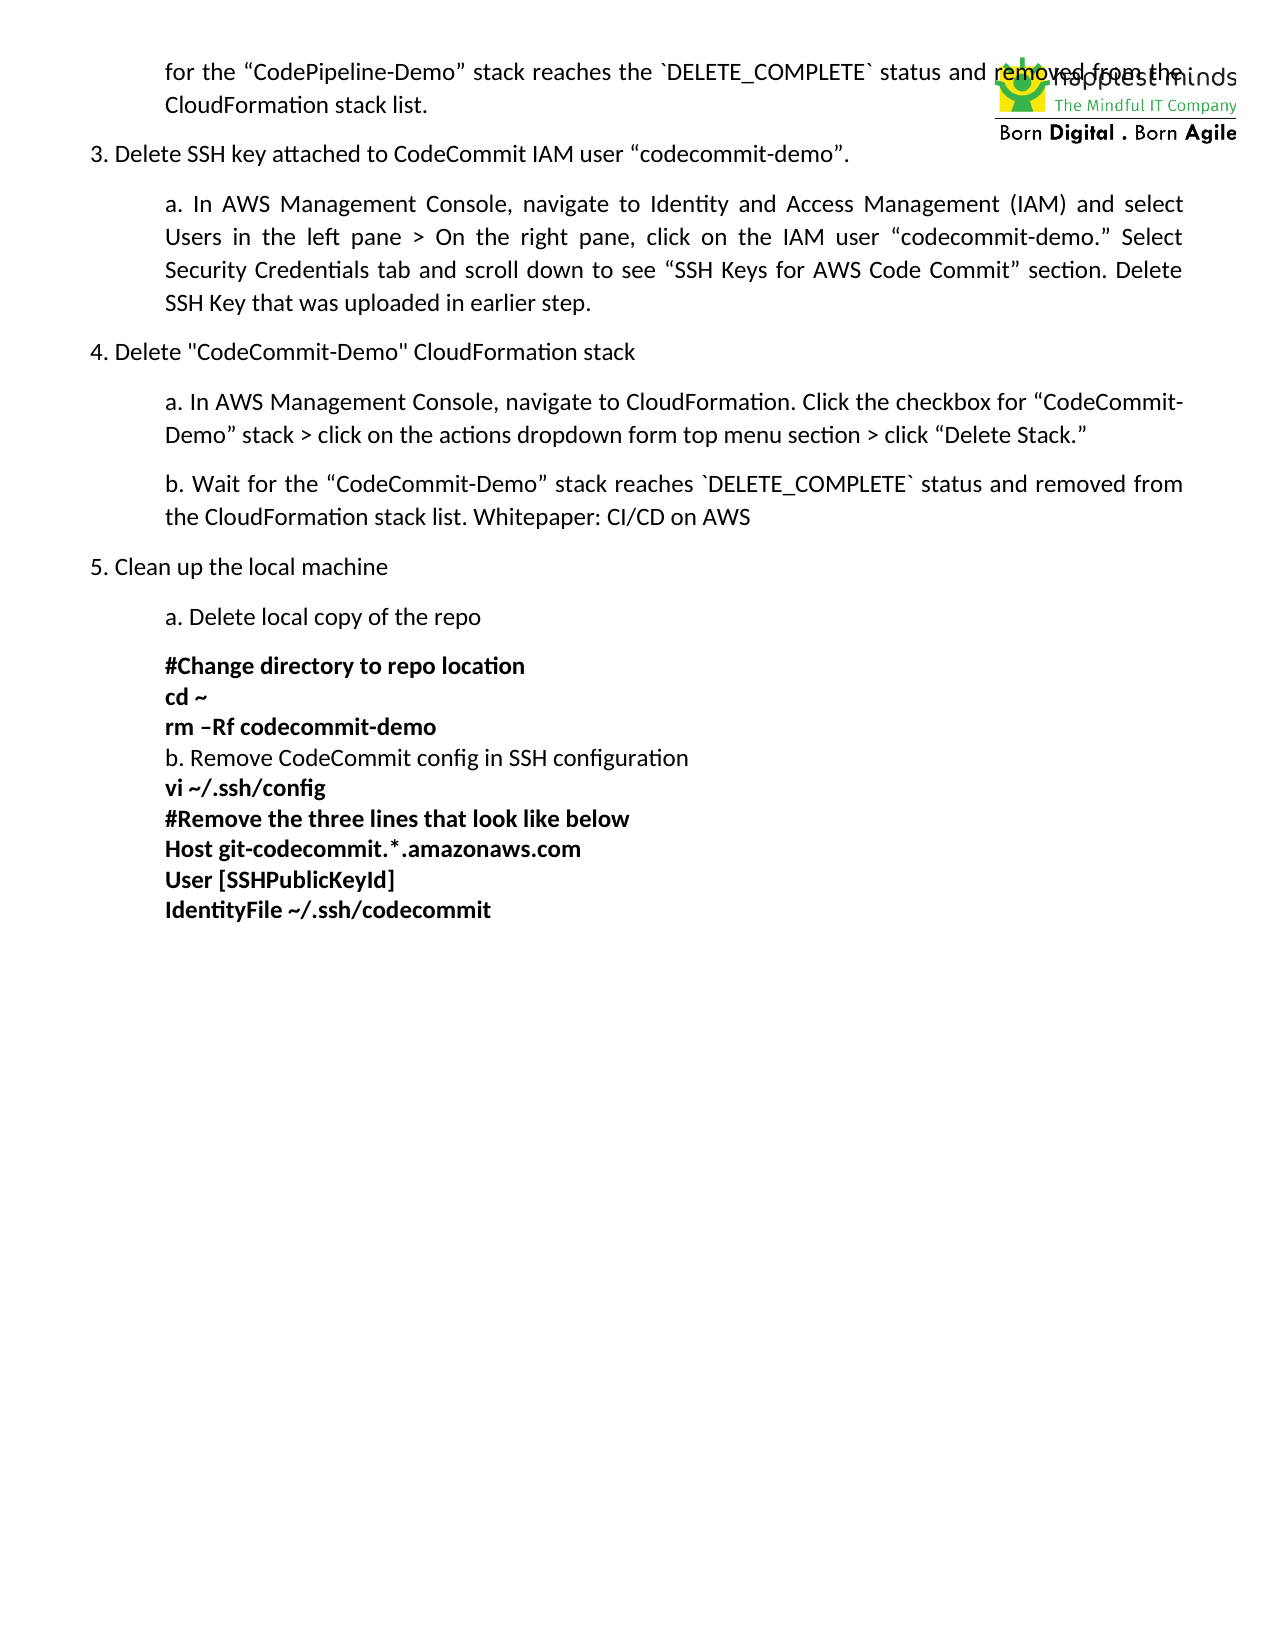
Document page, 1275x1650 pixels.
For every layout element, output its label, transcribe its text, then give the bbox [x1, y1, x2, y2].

text a. In AWS Management Console, navigate to Identity and Access Management (IAM) and select Users in the left pane > On the right pane, click on the IAM user “codecommit-demo.” Select Security Credentials tab and scroll down to see “SSH Keys for AWS Code Commit” section. Delete SSH Key that was uploaded in earlier step. [165, 188, 1185, 317]
text a. In AWS Management Console, navigate to CloudFormation. Click the checkbox for “CodeCommit-Demo” stack > click on the actions dropdown form top menu section > click “Delete Stack.” [165, 386, 1185, 449]
text b. Remove CodeCommit config in SSH configuration [90, 742, 1185, 772]
text Host git-codecommit.*.amazonaws.com [90, 833, 1185, 864]
text vi ~/.ssh/config [90, 772, 1185, 803]
picture [994, 57, 1237, 144]
text User [SSHPublicKeyId] [90, 864, 1185, 894]
text #Remove the three lines that look like below [90, 803, 1185, 833]
text 5. Clean up the local machine [90, 551, 1185, 582]
text 3. Delete SSH key attached to CodeCommit IAM user “codecommit-demo”. [90, 138, 1185, 169]
text b. Wait for the “CodeCommit-Demo” stack reaches `DELETE_COMPLETE` status and removed from the CloudFormation stack list. Whitepaper: CI/CD on AWS [165, 468, 1185, 532]
text #Change directory to repo location [90, 650, 1185, 681]
text rm –Rf codecommit-demo [90, 711, 1185, 742]
text a. Delete local copy of the repo [90, 601, 1185, 631]
text IdentityFile ~/.ssh/codecommit [90, 894, 1185, 925]
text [165, 56, 1185, 119]
text cd ~ [90, 681, 1185, 711]
text 4. Delete "CodeCommit-Demo" CloudFormation stack [90, 336, 1185, 367]
